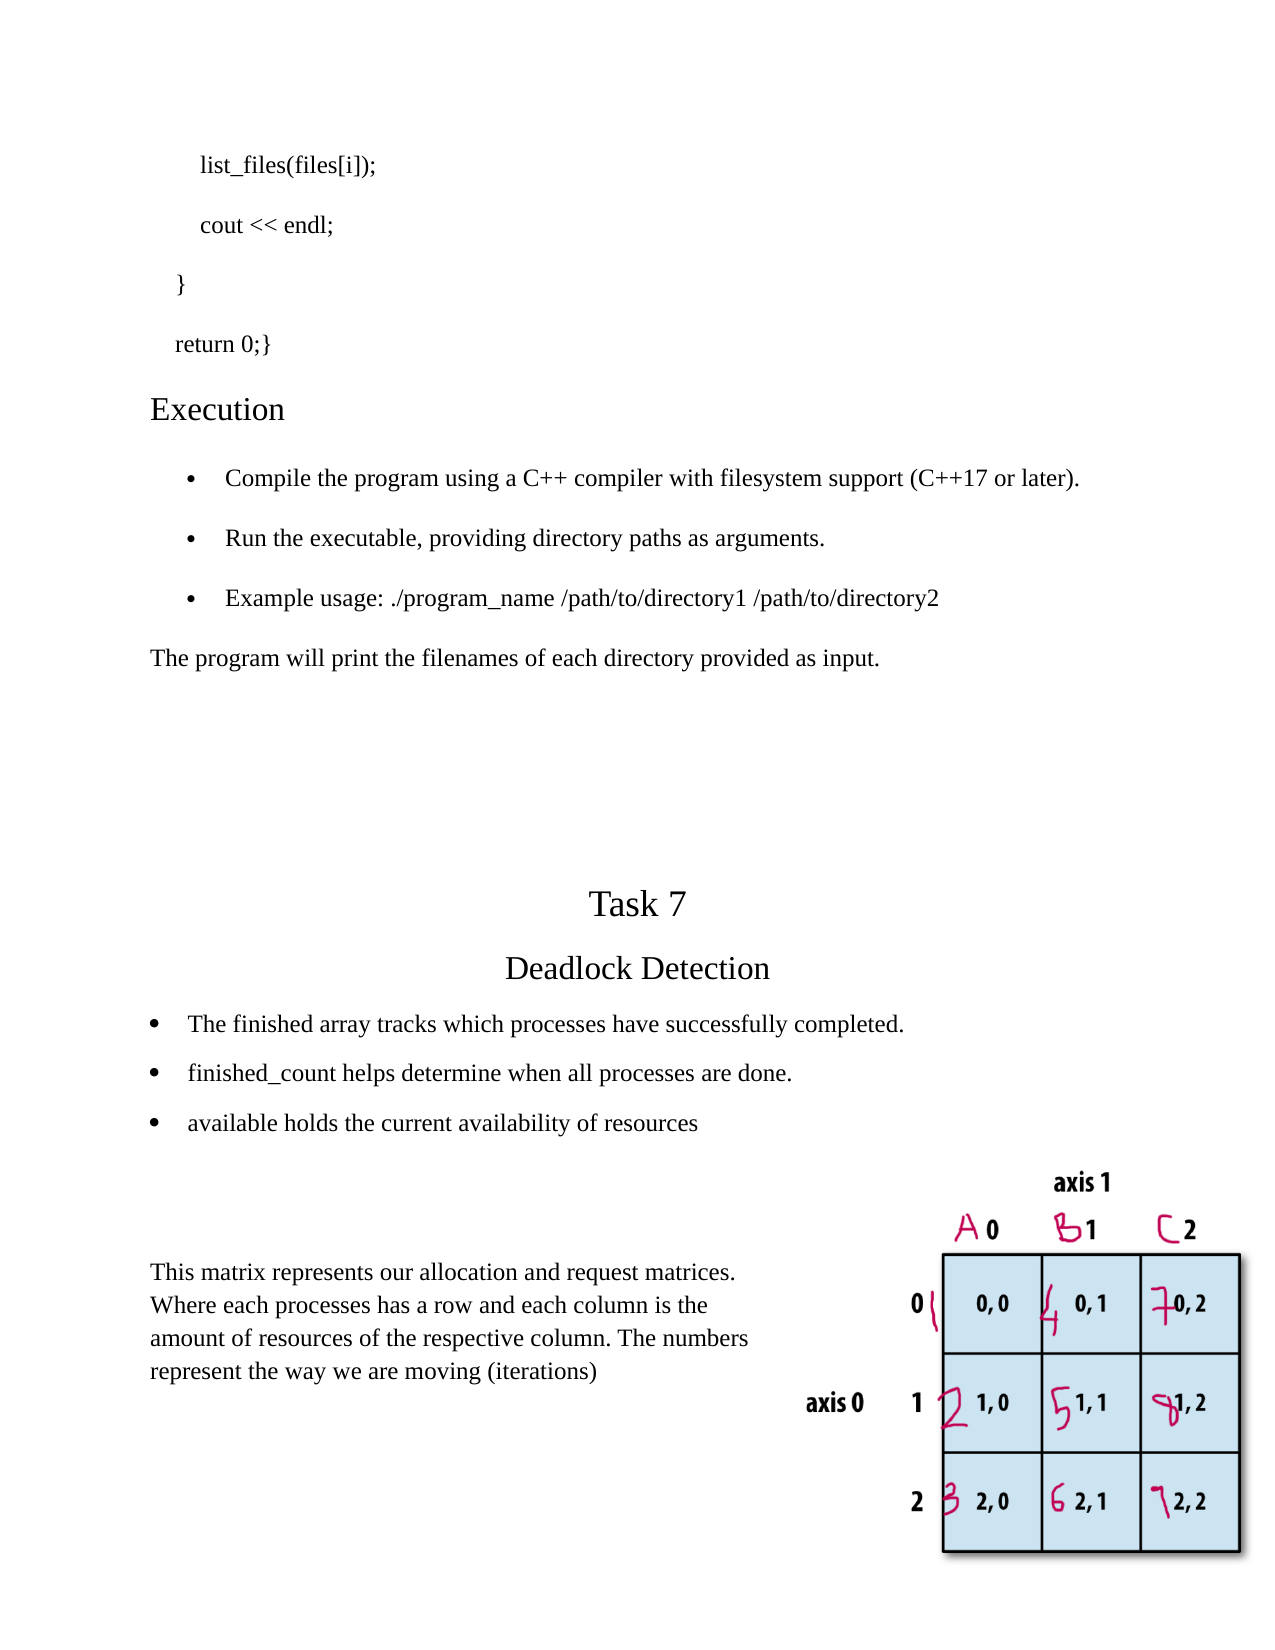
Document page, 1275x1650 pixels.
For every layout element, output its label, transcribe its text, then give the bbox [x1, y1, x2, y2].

list finished_count helps determine when all processes are done. [150, 1058, 1125, 1087]
text return 0;} [150, 329, 1125, 358]
list Compile the program using a C++ compiler with filesystem support (C++17 or later). [187, 463, 1125, 492]
text } [150, 269, 1125, 298]
text list_files(files[i]); [150, 150, 1125, 179]
list Example usage: ./program_name /path/to/directory1 /path/to/directory2 [187, 583, 1125, 612]
text cout << endl; [150, 210, 1125, 238]
list Run the executable, providing directory paths as arguments. [187, 523, 1125, 552]
text This matrix represents our allocation and request matrices. Where each processes has a row and each column is the amount of resources of the respective column. The numbers represent the way we are moving (iterations) [150, 1257, 805, 1385]
text Execution [150, 389, 1125, 427]
list The finished array tracks which processes have successfully completed. [150, 1009, 1125, 1038]
text Deadlock Detection [150, 948, 1125, 986]
text The program will print the filenames of each directory provided as input. [150, 643, 1125, 671]
list available holds the current availability of resources [150, 1108, 1125, 1137]
text Task 7 [150, 882, 1125, 925]
picture [805, 1166, 1255, 1566]
